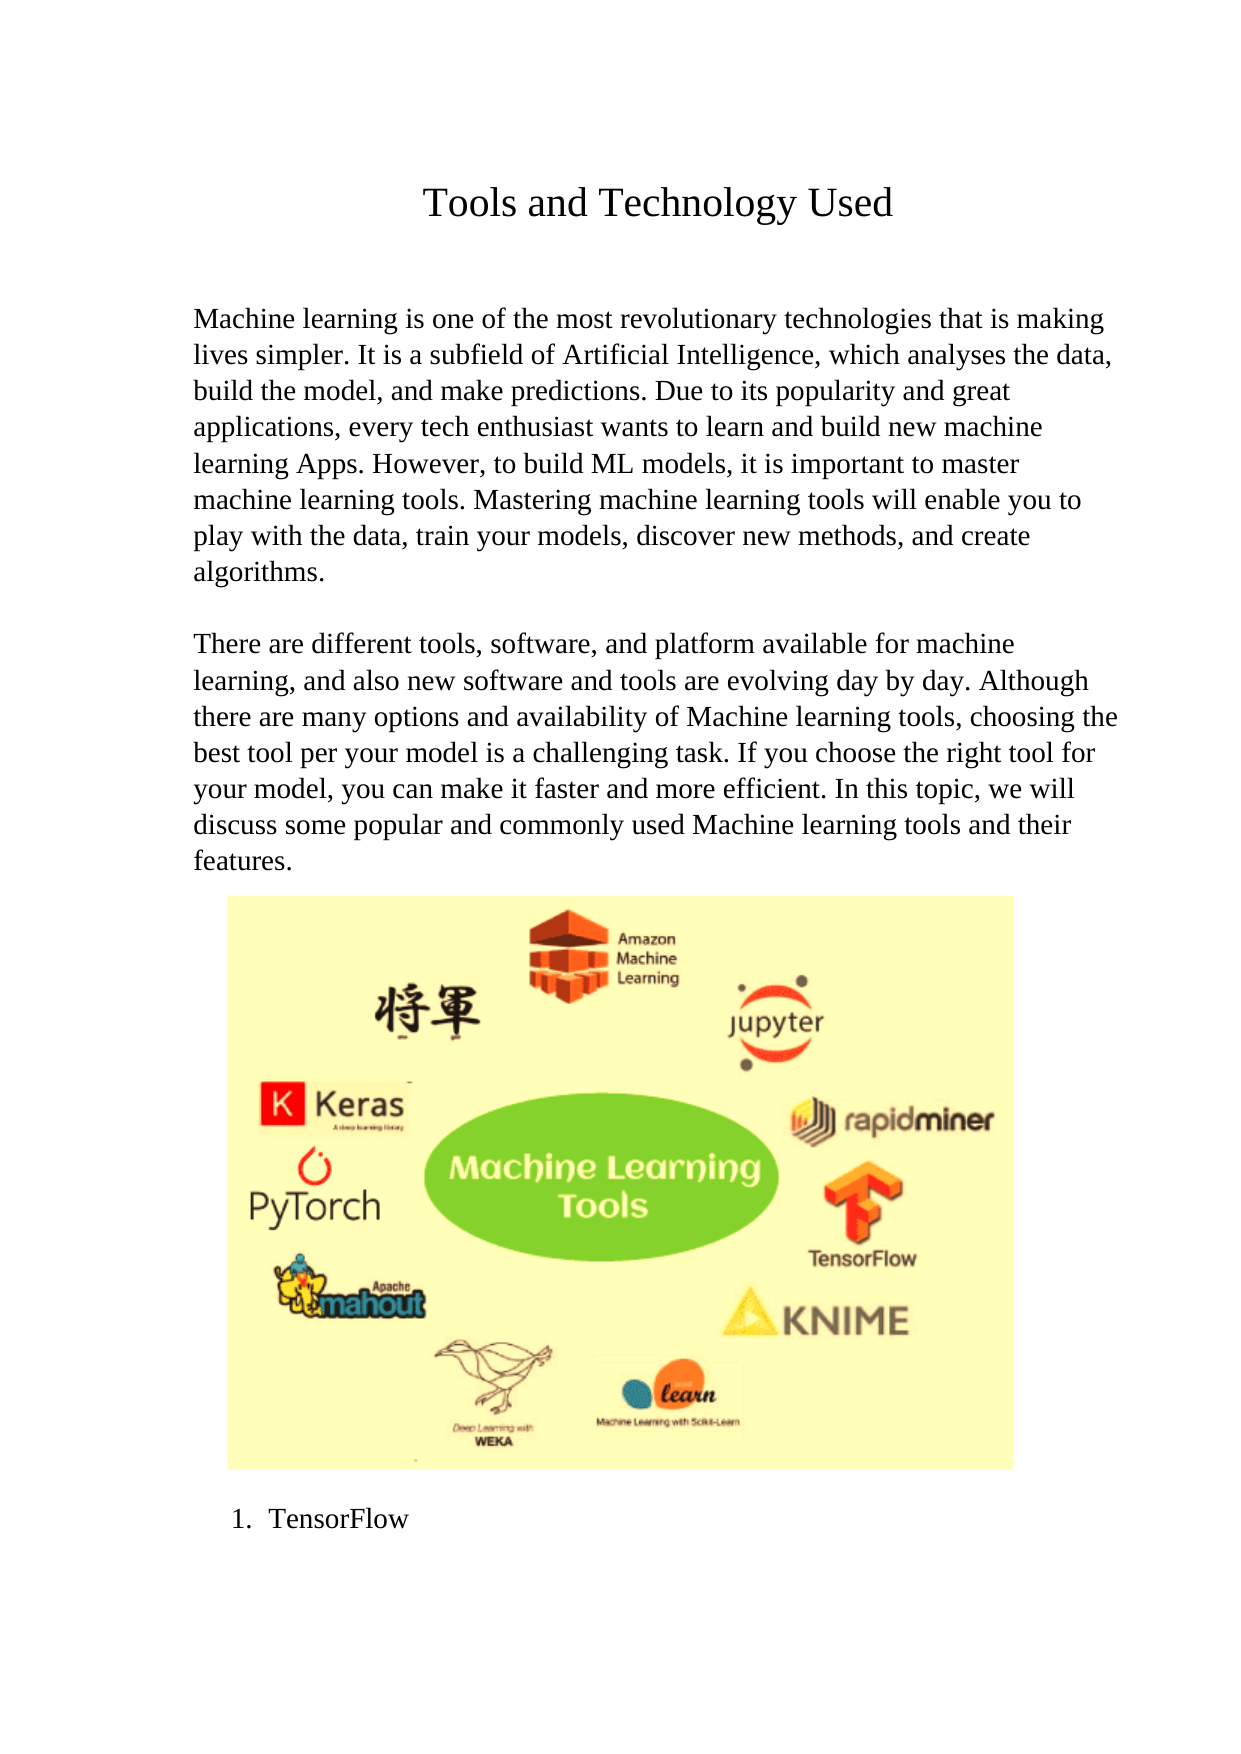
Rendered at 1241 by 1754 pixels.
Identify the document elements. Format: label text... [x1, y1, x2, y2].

list Machine learning is one of the most revolutionary technologies that is making lives simpler. It is a subfield of Artificial Intelligence, which analyses the data, build the model, and make predictions. Due to its popularity and great applications, every tech enthusiast wants to learn and build new machine learning Apps. However, to build ML models, it is important to master machine learning tools. Mastering machine learning tools will enable you to play with the data, train your models, discover new methods, and create algorithms. [193, 301, 1122, 588]
list Tools and Technology Used [193, 177, 1122, 225]
subtitle TensorFlow [231, 1501, 1122, 1534]
list There are different tools, software, and platform available for machine learning, and also new software and tools are evolving day by day. Although there are many options and availability of Machine learning tools, choosing the best tool per your model is a challenging task. If you choose the right tool for your model, you can make it faster and more efficient. In this topic, we will discuss some popular and commonly used Machine learning tools and their features. [193, 626, 1122, 877]
picture [227, 896, 1014, 1470]
